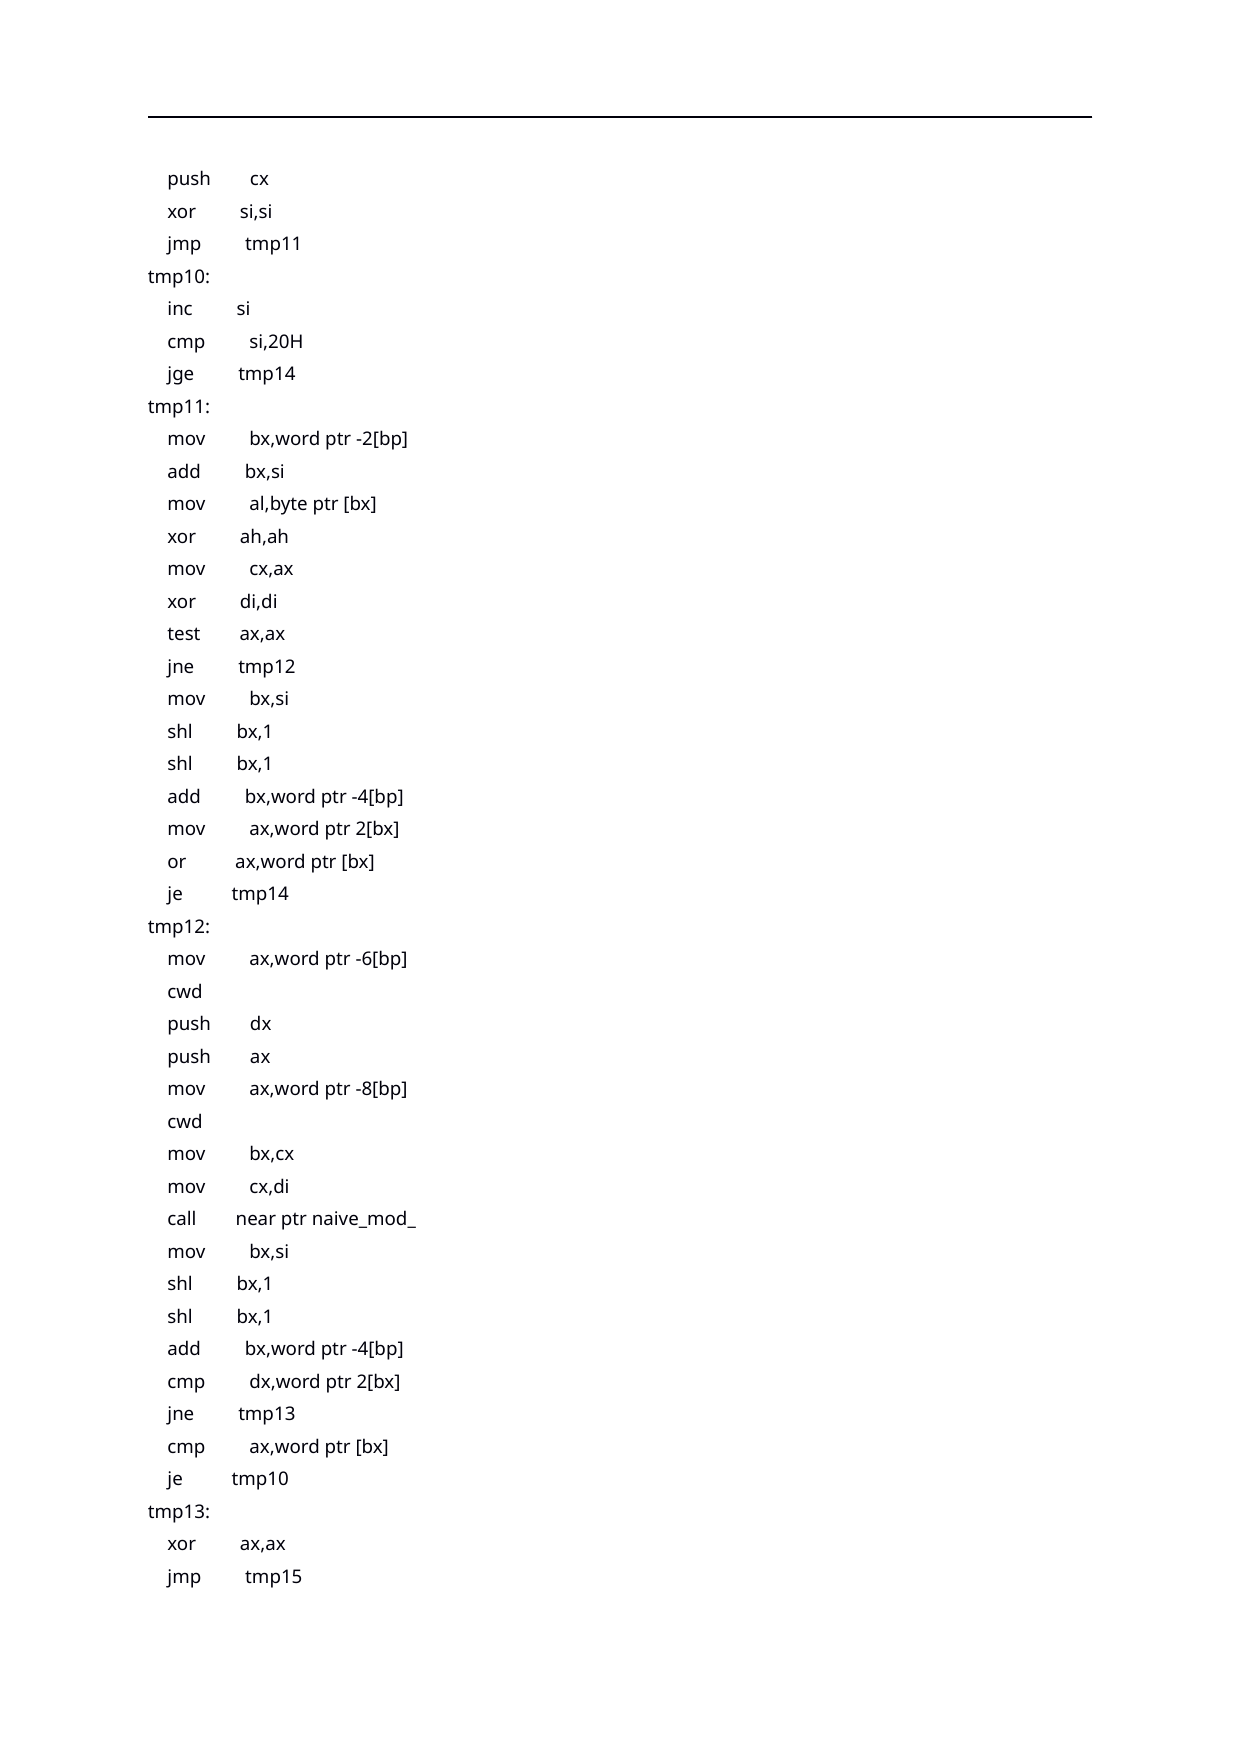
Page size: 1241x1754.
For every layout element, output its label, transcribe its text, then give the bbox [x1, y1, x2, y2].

text je tmp10 [148, 1462, 1092, 1494]
text mov ax,word ptr -6[bp] [148, 942, 1092, 974]
text shl bx,1 [148, 1267, 1092, 1299]
text cwd [148, 974, 1092, 1007]
text tmp13: [148, 1494, 1092, 1527]
text jmp tmp15 [148, 1559, 1092, 1592]
text mov ax,word ptr -8[bp] [148, 1072, 1092, 1104]
text mov bx,si [148, 1234, 1092, 1267]
text mov bx,si [148, 682, 1092, 714]
text cmp si,20H [148, 324, 1092, 357]
text cmp dx,word ptr 2[bx] [148, 1364, 1092, 1397]
text push ax [148, 1039, 1092, 1072]
text inc si [148, 292, 1092, 324]
text xor ah,ah [148, 519, 1092, 552]
text tmp10: [148, 259, 1092, 292]
text add bx,word ptr -4[bp] [148, 779, 1092, 812]
text jmp tmp11 [148, 227, 1092, 259]
text add bx,word ptr -4[bp] [148, 1332, 1092, 1364]
text test ax,ax [148, 617, 1092, 649]
text or ax,word ptr [bx] [148, 844, 1092, 877]
text push cx [148, 162, 1092, 194]
text jne tmp13 [148, 1397, 1092, 1429]
text jne tmp12 [148, 649, 1092, 682]
text tmp11: [148, 389, 1092, 422]
text mov cx,di [148, 1169, 1092, 1202]
text shl bx,1 [148, 1299, 1092, 1332]
text push dx [148, 1007, 1092, 1039]
text mov bx,word ptr -2[bp] [148, 422, 1092, 454]
text cwd [148, 1104, 1092, 1137]
text xor di,di [148, 584, 1092, 617]
text mov cx,ax [148, 552, 1092, 584]
text shl bx,1 [148, 714, 1092, 747]
text shl bx,1 [148, 747, 1092, 779]
text call near ptr naive_mod_ [148, 1202, 1092, 1234]
text xor ax,ax [148, 1527, 1092, 1559]
text add bx,si [148, 454, 1092, 487]
text cmp ax,word ptr [bx] [148, 1429, 1092, 1462]
text xor si,si [148, 194, 1092, 227]
text mov al,byte ptr [bx] [148, 487, 1092, 519]
text mov ax,word ptr 2[bx] [148, 812, 1092, 844]
text jge tmp14 [148, 357, 1092, 389]
text mov bx,cx [148, 1137, 1092, 1169]
text tmp12: [148, 909, 1092, 942]
text je tmp14 [148, 877, 1092, 909]
